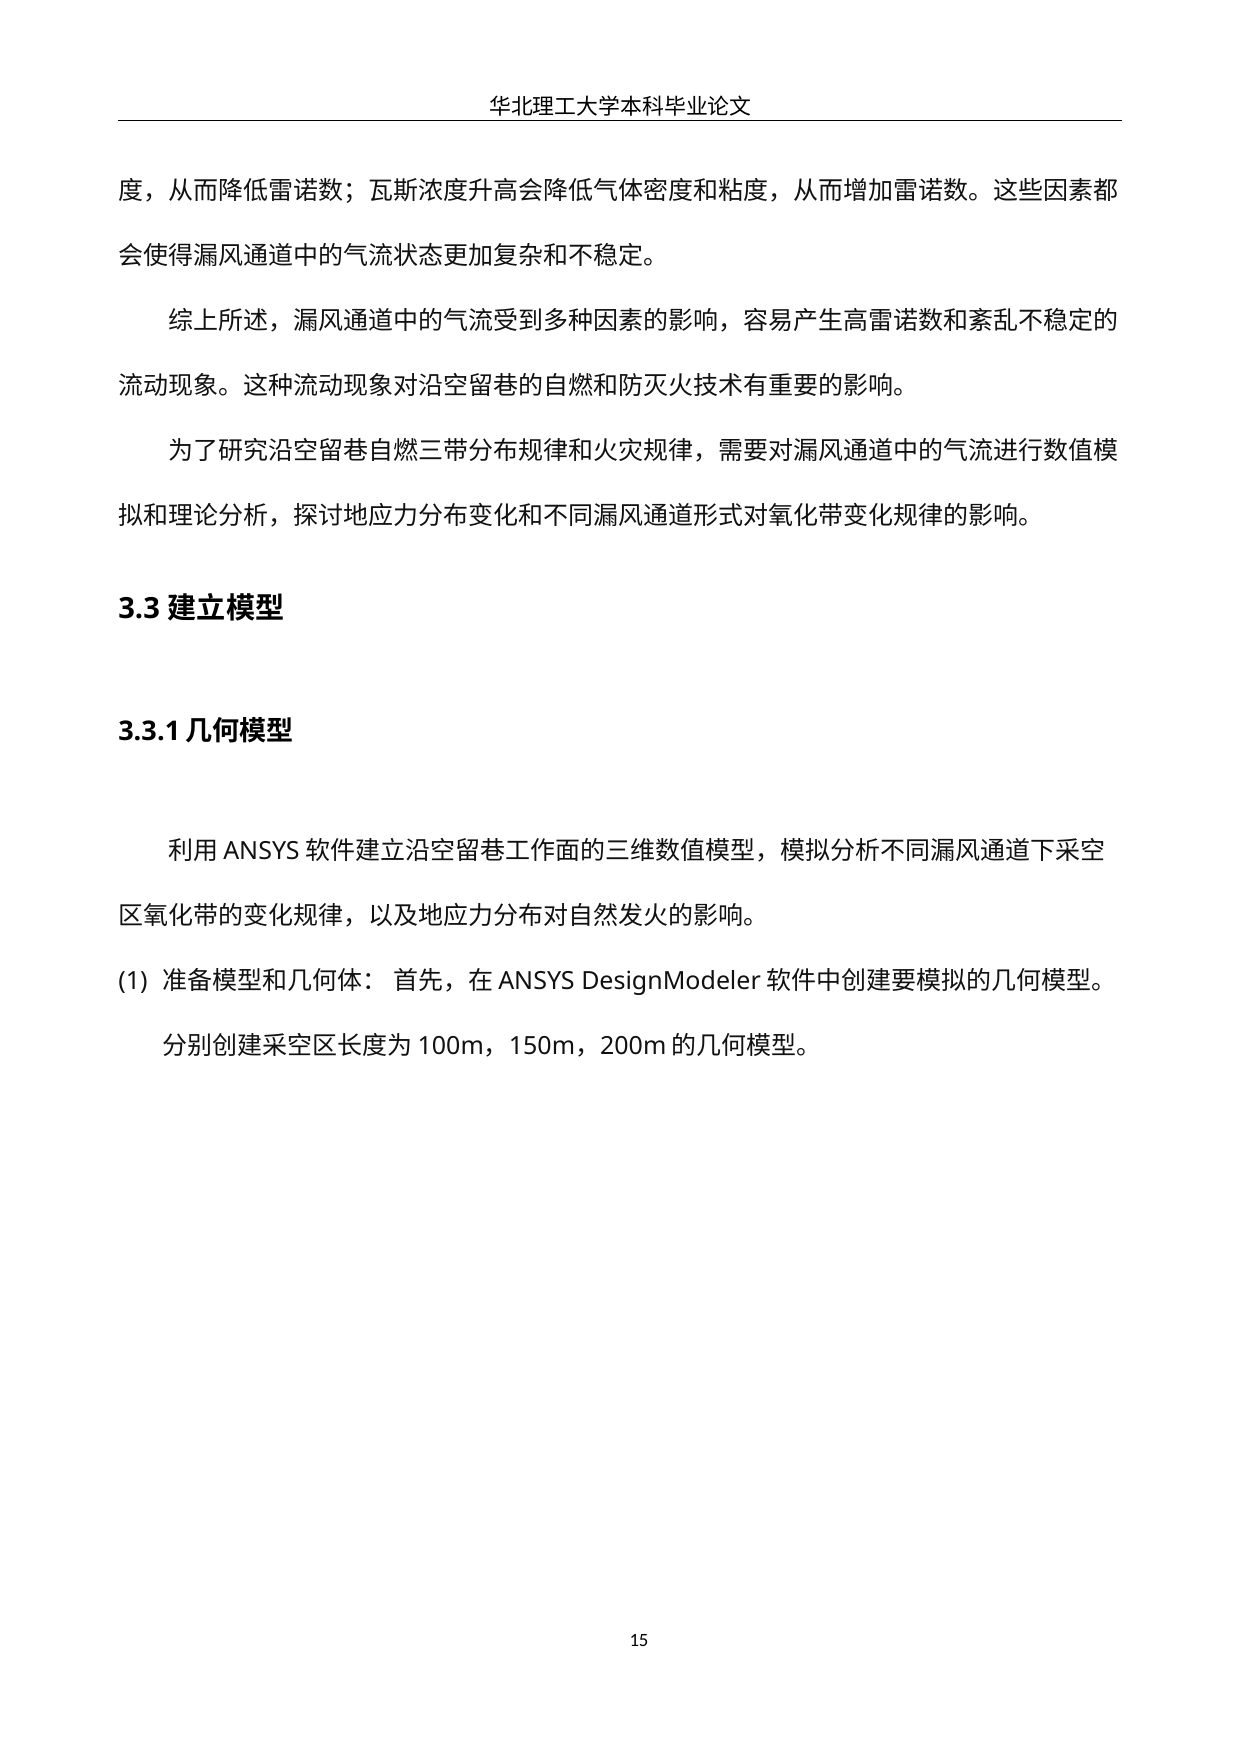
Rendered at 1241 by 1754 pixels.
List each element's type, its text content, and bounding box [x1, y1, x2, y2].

text 利用ANSYS软件建立沿空留巷工作面的三维数值模型，模拟分析不同漏风通道下采空区氧化带的变化规律，以及地应力分布对自然发火的影响。 [118, 816, 1122, 946]
text 为了研究沿空留巷自燃三带分布规律和火灾规律，需要对漏风通道中的气流进行数值模拟和理论分析，探讨地应力分布变化和不同漏风通道形式对氧化带变化规律的影响。 [118, 416, 1122, 546]
subtitle 3.3 建立模型 [118, 573, 1122, 638]
subtitle 3.3.1几何模型 [118, 696, 1122, 761]
list 准备模型和几何体： 首先，在ANSYS DesignModeler软件中创建要模拟的几何模型。分别创建采空区长度为100m，150m，200m的几何模型。 [118, 946, 1122, 1076]
text 综上所述，漏风通道中的气流受到多种因素的影响，容易产生高雷诺数和紊乱不稳定的流动现象。这种流动现象对沿空留巷的自燃和防灭火技术有重要的影响。 [118, 286, 1122, 416]
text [118, 156, 1122, 286]
